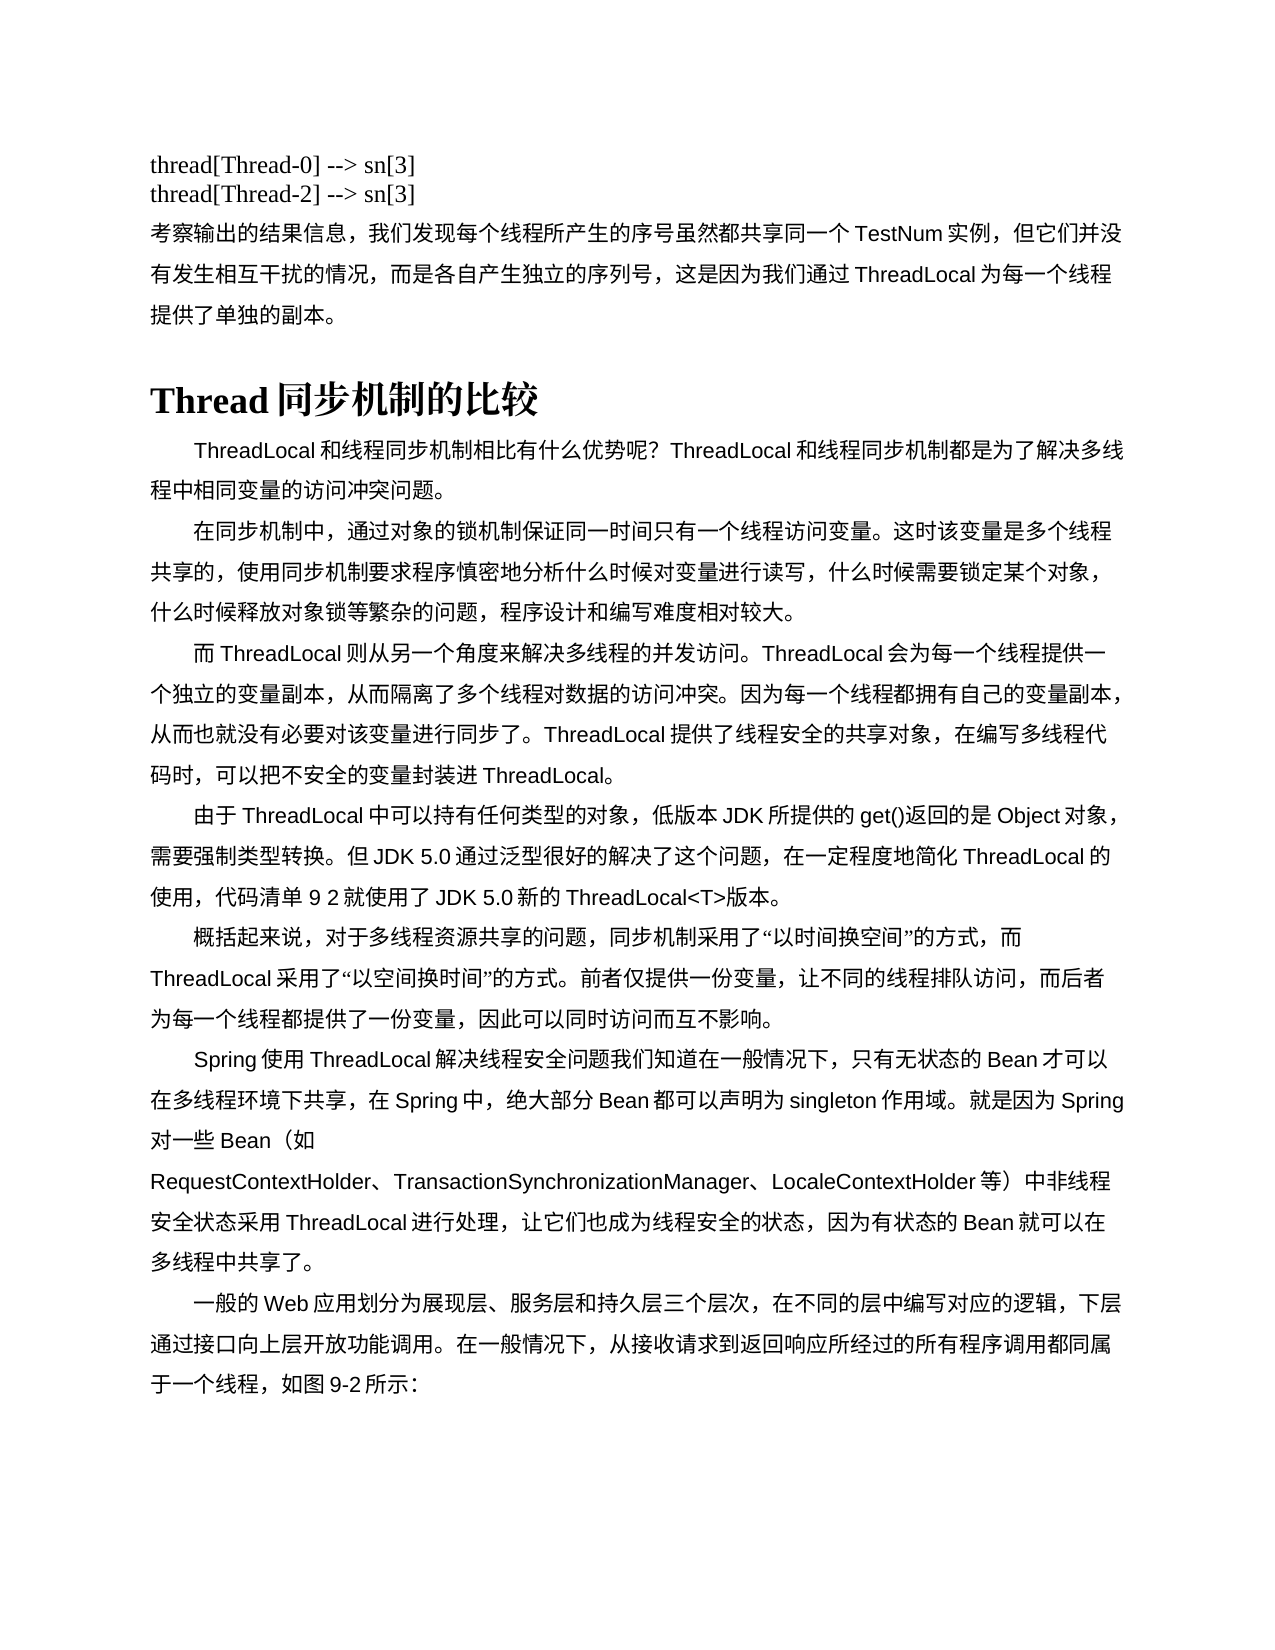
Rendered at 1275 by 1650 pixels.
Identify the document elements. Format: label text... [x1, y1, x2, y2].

text 考察输出的结果信息，我们发现每个线程所产生的序号虽然都共享同一个TestNum实例，但它们并没有发生相互干扰的情况，而是各自产生独立的序列号，这是因为我们通过ThreadLocal为每一个线程提供了单独的副本。 [150, 207, 1125, 329]
text ThreadLocal和线程同步机制相比有什么优势呢？ThreadLocal和线程同步机制都是为了解决多线程中相同变量的访问冲突问题。 [150, 424, 1125, 505]
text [150, 150, 1125, 207]
text 概括起来说，对于多线程资源共享的问题，同步机制采用了“以时间换空间”的方式，而ThreadLocal采用了“以空间换时间”的方式。前者仅提供一份变量，让不同的线程排队访问，而后者为每一个线程都提供了一份变量，因此可以同时访问而互不影响。 [150, 911, 1125, 1033]
text 一般的Web应用划分为展现层、服务层和持久层三个层次，在不同的层中编写对应的逻辑，下层通过接口向上层开放功能调用。在一般情况下，从接收请求到返回响应所经过的所有程序调用都同属于一个线程，如图9-2所示： [150, 1277, 1125, 1399]
text 由于ThreadLocal中可以持有任何类型的对象，低版本JDK所提供的get()返回的是Object对象，需要强制类型转换。但JDK 5.0通过泛型很好的解决了这个问题，在一定程度地简化ThreadLocal的使用，代码清单 9 2就使用了JDK 5.0新的ThreadLocal<T>版本。 [150, 789, 1125, 911]
text Spring使用ThreadLocal解决线程安全问题我们知道在一般情况下，只有无状态的Bean才可以在多线程环境下共享，在Spring中，绝大部分Bean都可以声明为singleton作用域。就是因为Spring对一些Bean（如RequestContextHolder、TransactionSynchronizationManager、LocaleContextHolder等）中非线程安全状态采用ThreadLocal进行处理，让它们也成为线程安全的状态，因为有状态的Bean就可以在多线程中共享了。 [150, 1033, 1125, 1277]
text Thread同步机制的比较 [150, 370, 1125, 424]
text 在同步机制中，通过对象的锁机制保证同一时间只有一个线程访问变量。这时该变量是多个线程共享的，使用同步机制要求程序慎密地分析什么时候对变量进行读写，什么时候需要锁定某个对象，什么时候释放对象锁等繁杂的问题，程序设计和编写难度相对较大。 [150, 505, 1125, 627]
text 而ThreadLocal则从另一个角度来解决多线程的并发访问。ThreadLocal会为每一个线程提供一个独立的变量副本，从而隔离了多个线程对数据的访问冲突。因为每一个线程都拥有自己的变量副本，从而也就没有必要对该变量进行同步了。ThreadLocal提供了线程安全的共享对象，在编写多线程代码时，可以把不安全的变量封装进ThreadLocal。 [150, 627, 1125, 789]
